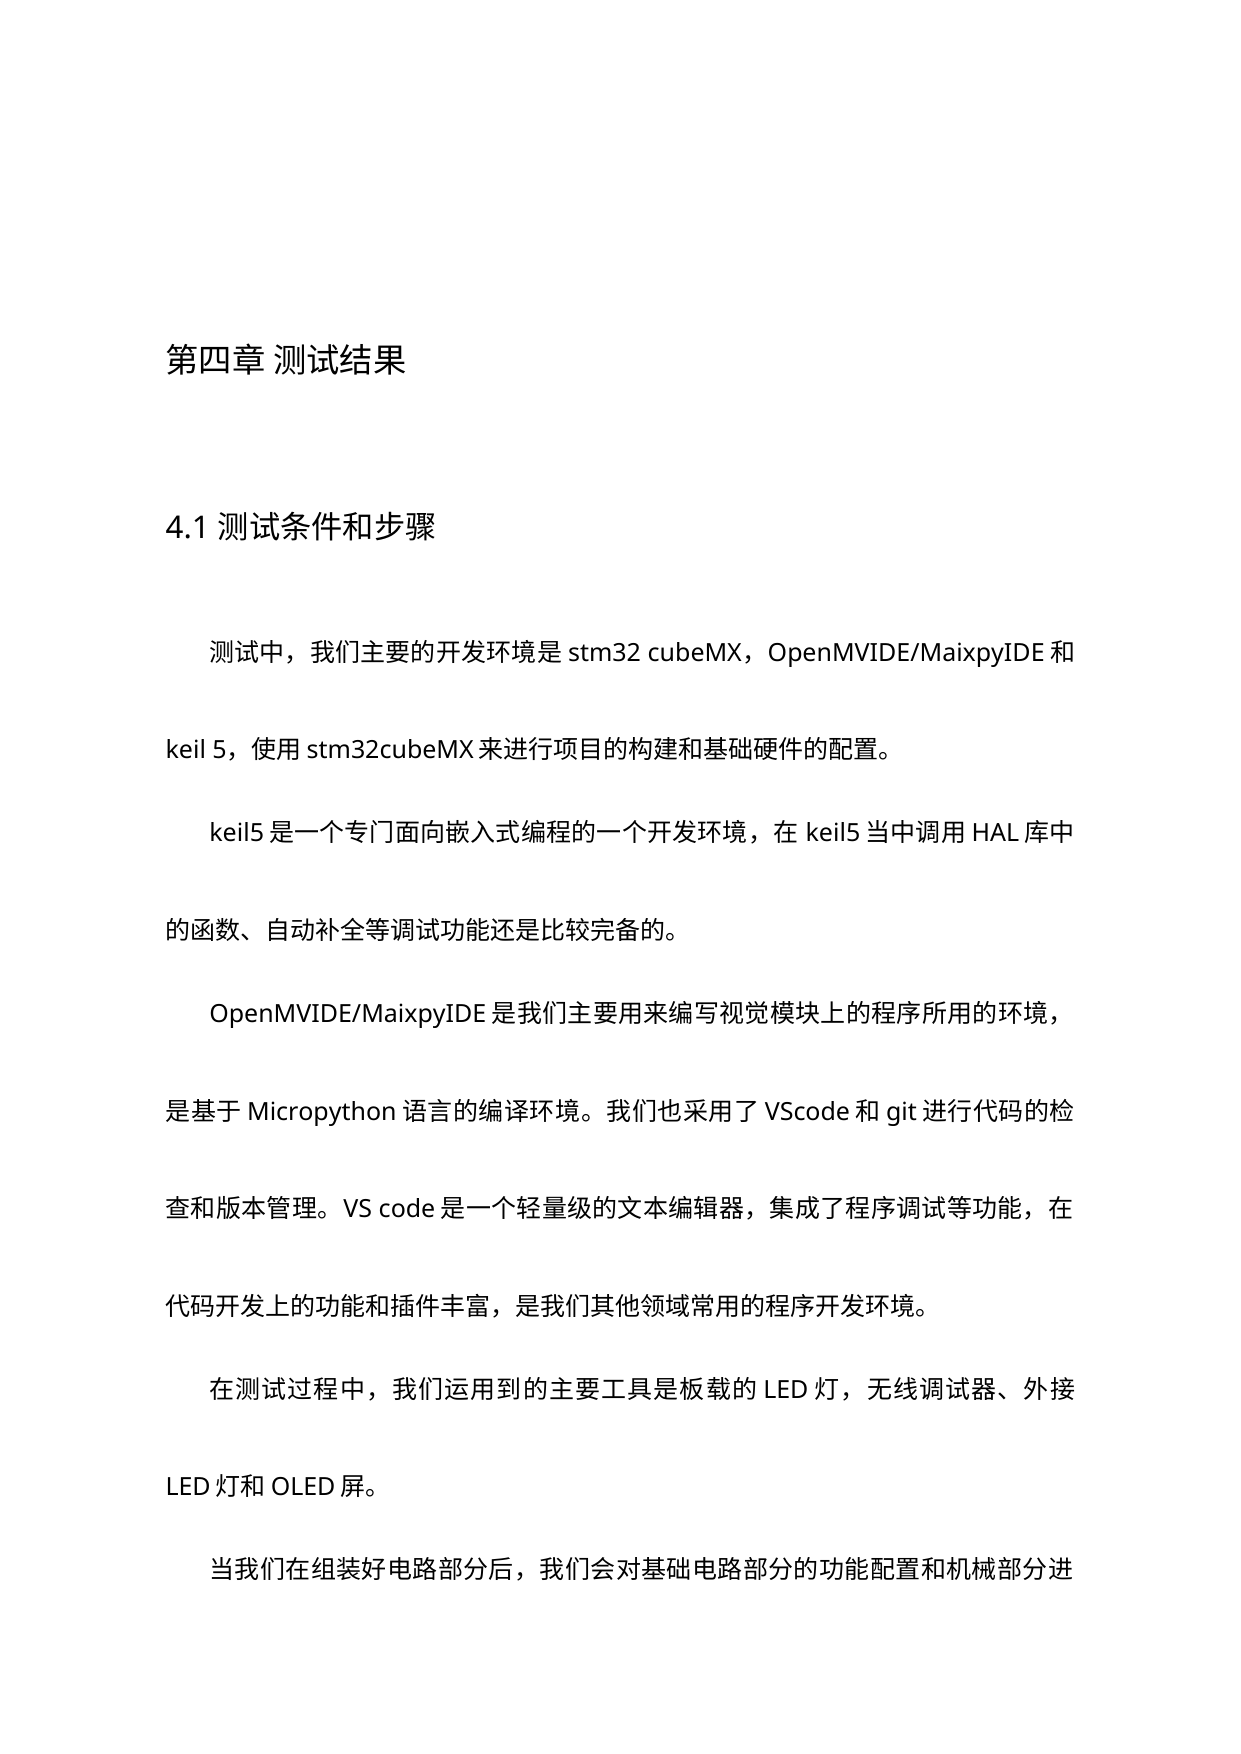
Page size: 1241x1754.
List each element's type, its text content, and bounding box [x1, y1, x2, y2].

text keil5是一个专门面向嵌入式编程的一个开发环境，在keil5当中调用HAL库中的函数、自动补全等调试功能还是比较完备的。 [165, 798, 1075, 961]
subtitle 第四章 测试结果 [165, 326, 1075, 391]
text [165, 1535, 1075, 1600]
text 在测试过程中，我们运用到的主要工具是板载的LED灯，无线调试器、外接LED灯和OLED屏。 [165, 1355, 1075, 1517]
subtitle 4.1 测试条件和步骤 [165, 493, 1075, 558]
text 测试中，我们主要的开发环境是stm32 cubeMX，OpenMVIDE/MaixpyIDE和keil 5，使用stm32cubeMX来进行项目的构建和基础硬件的配置。 [165, 618, 1075, 780]
text OpenMVIDE/MaixpyIDE是我们主要用来编写视觉模块上的程序所用的环境，是基于Micropython语言的编译环境。我们也采用了VScode和git进行代码的检查和版本管理。VS code是一个轻量级的文本编辑器，集成了程序调试等功能，在代码开发上的功能和插件丰富，是我们其他领域常用的程序开发环境。 [165, 979, 1075, 1337]
